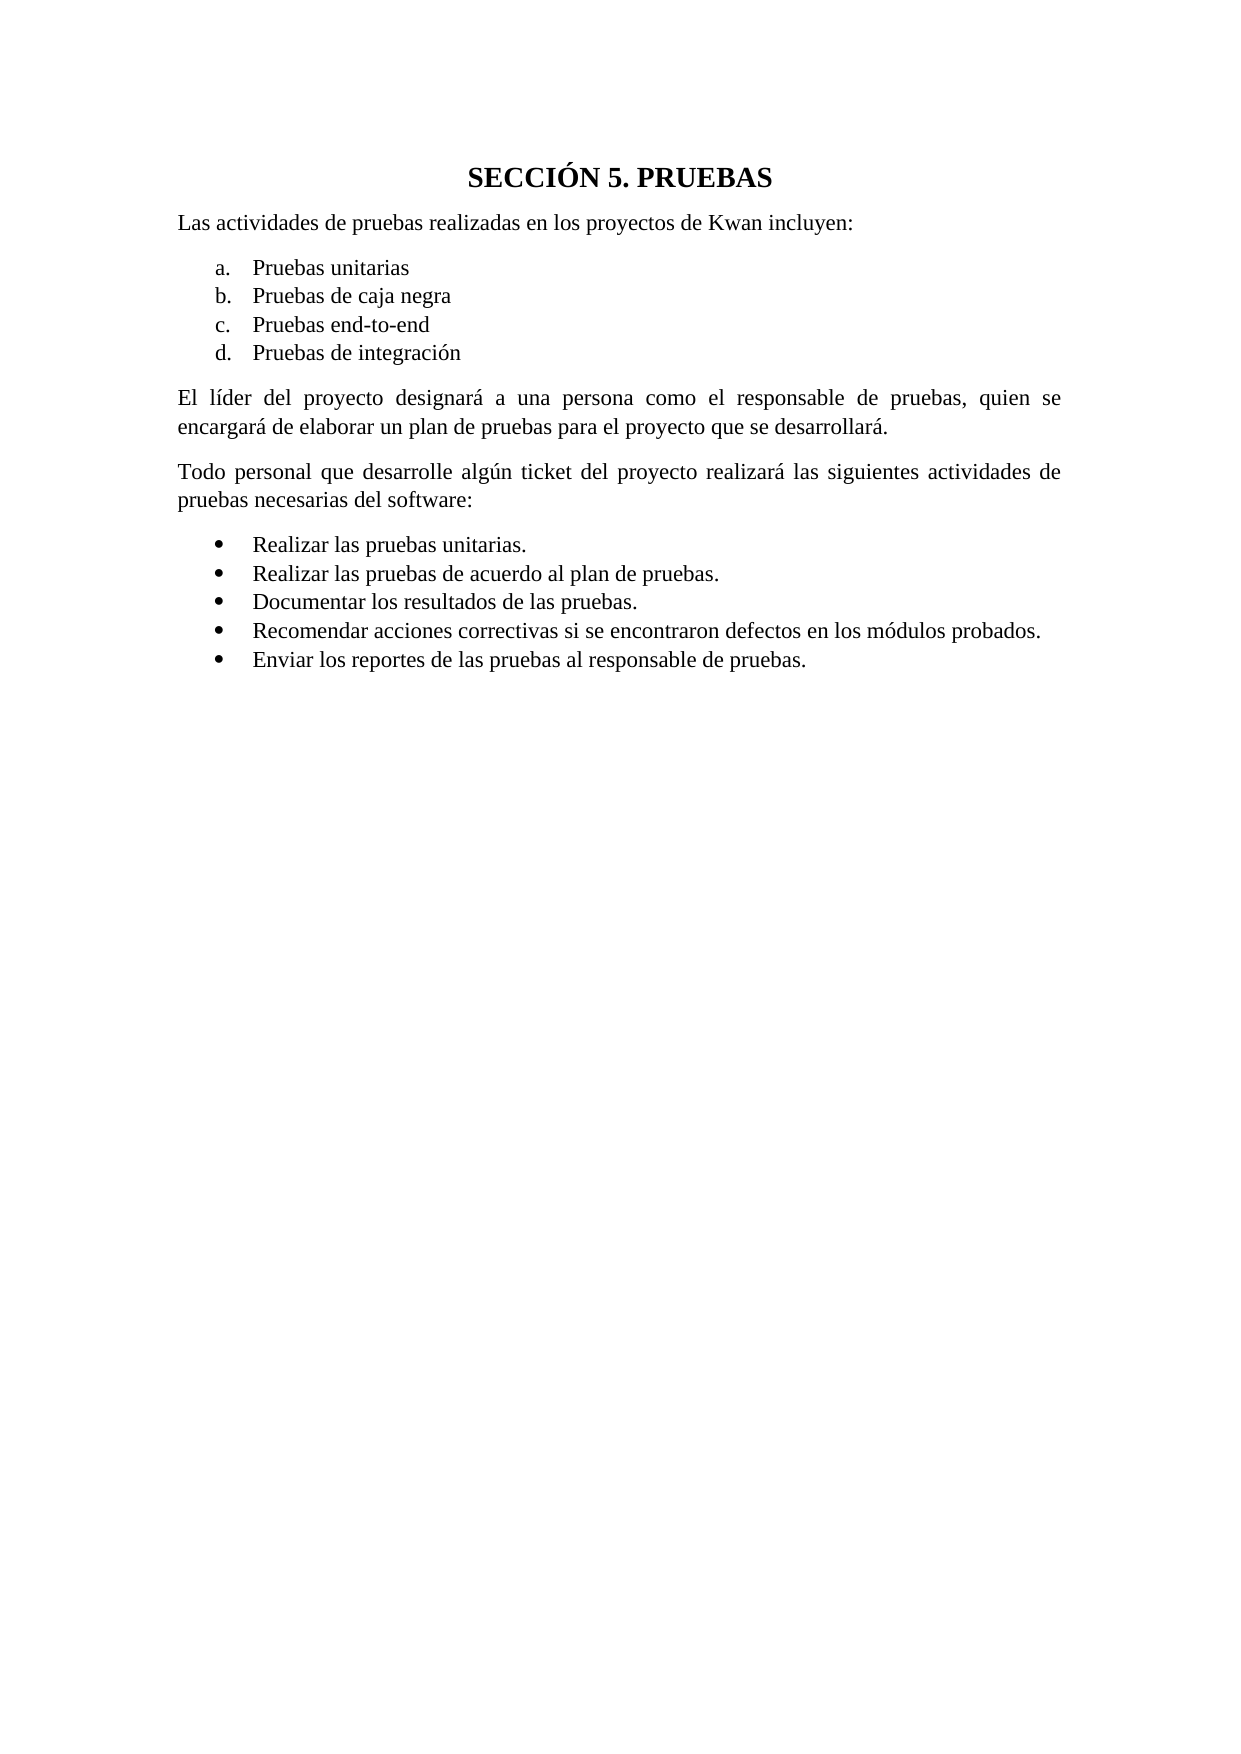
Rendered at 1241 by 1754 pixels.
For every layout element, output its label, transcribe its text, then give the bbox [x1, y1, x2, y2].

list Pruebas end-to-end [215, 311, 1063, 337]
text Todo personal que desarrolle algún ticket del proyecto realizará las siguientes actividades de pruebas necesarias del software: [177, 458, 1063, 513]
list Enviar los reportes de las pruebas al responsable de pruebas. [215, 645, 1063, 673]
text SECCIÓN 5. PRUEBAS [177, 160, 1063, 194]
list Pruebas de caja negra [215, 282, 1063, 309]
text Las actividades de pruebas realizadas en los proyectos de Kwan incluyen: [177, 209, 1063, 235]
text El líder del proyecto designará a una persona como el responsable de pruebas, quien se encargará de elaborar un plan de pruebas para el proyecto que se desarrollará. [177, 384, 1063, 439]
list Realizar las pruebas unitarias. [215, 531, 1063, 558]
list Recomendar acciones correctivas si se encontraron defectos en los módulos probados. [215, 617, 1063, 643]
list Pruebas unitarias [215, 254, 1063, 280]
list Pruebas de integración [215, 339, 1063, 366]
list Documentar los resultados de las pruebas. [215, 588, 1063, 614]
list Realizar las pruebas de acuerdo al plan de pruebas. [215, 560, 1063, 586]
